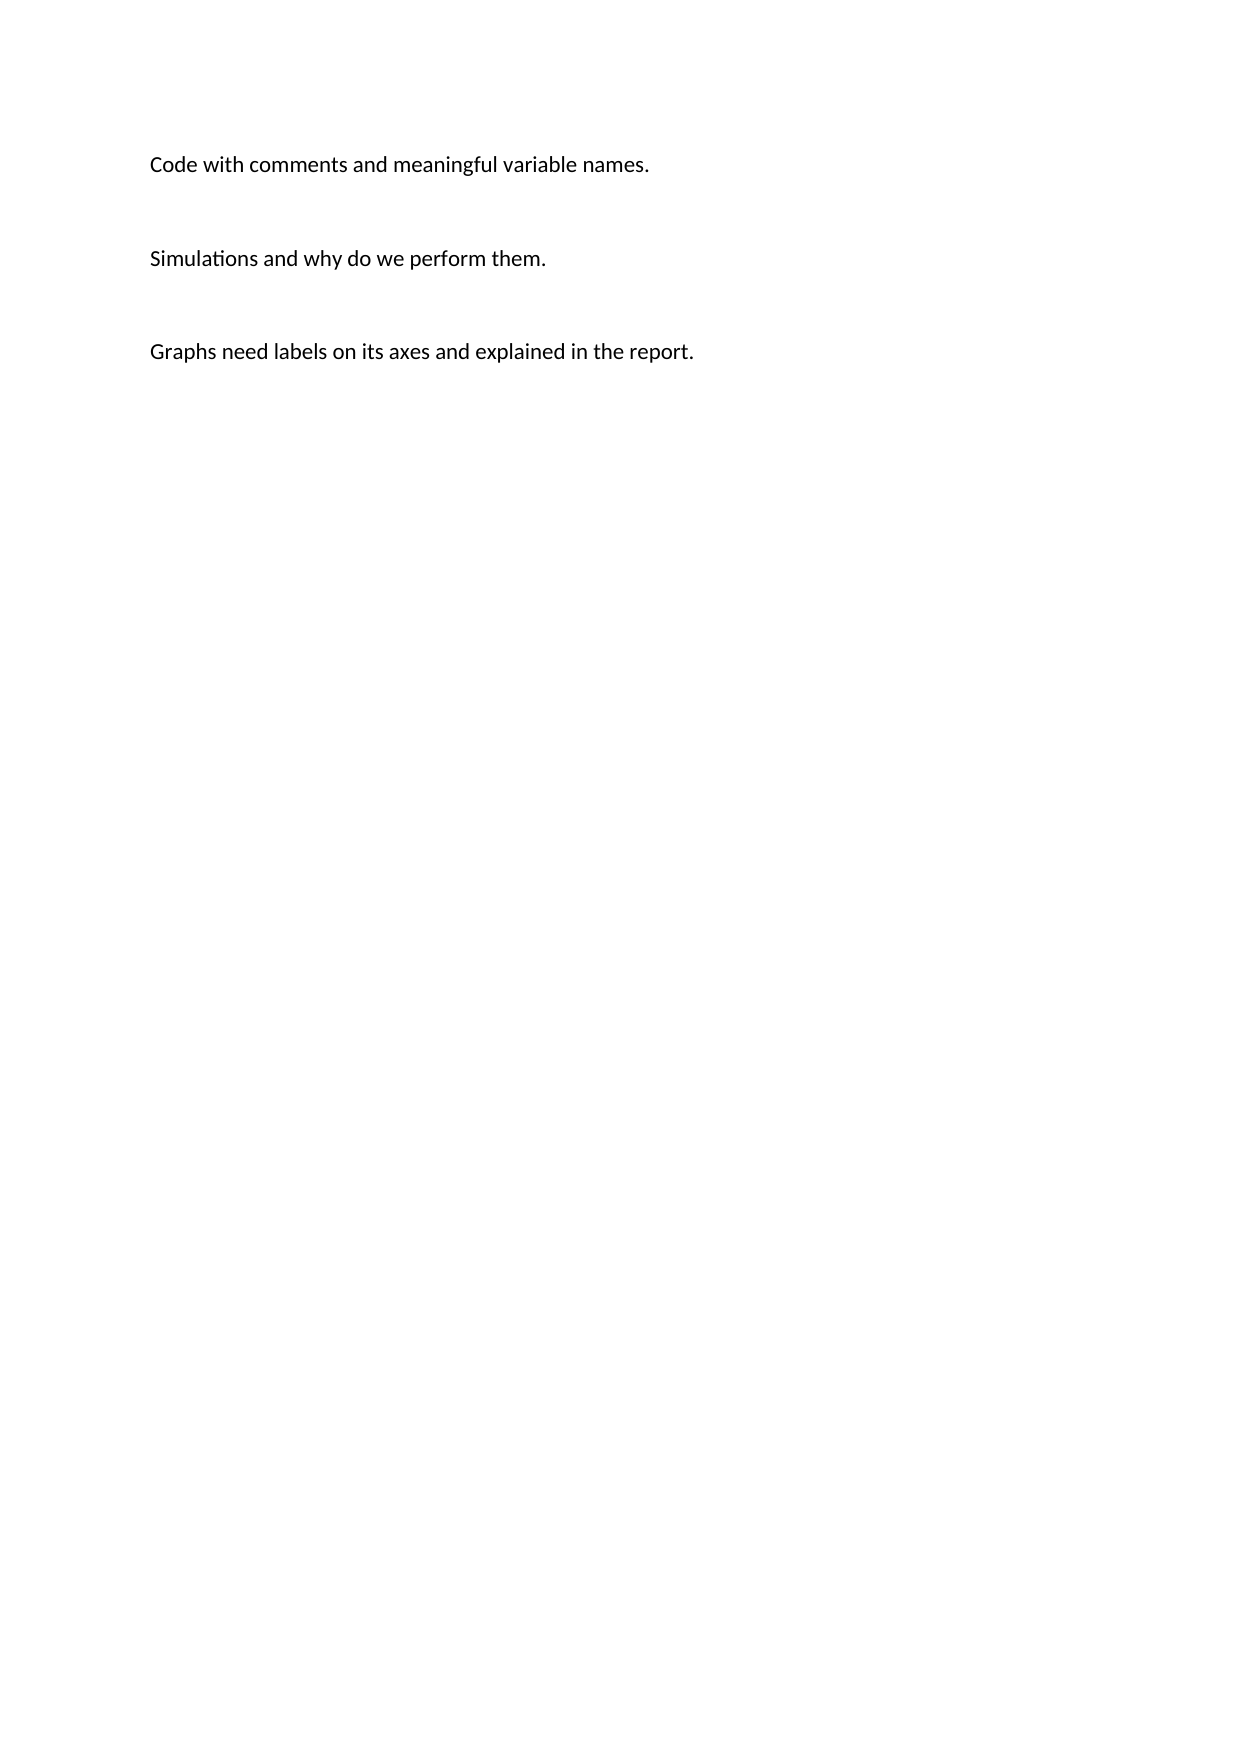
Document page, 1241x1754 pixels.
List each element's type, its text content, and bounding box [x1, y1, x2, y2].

text Graphs need labels on its axes and explained in the report. [150, 337, 1090, 366]
text Code with comments and meaningful variable names. [150, 150, 1090, 178]
text Simulations and why do we perform them. [150, 244, 1090, 272]
